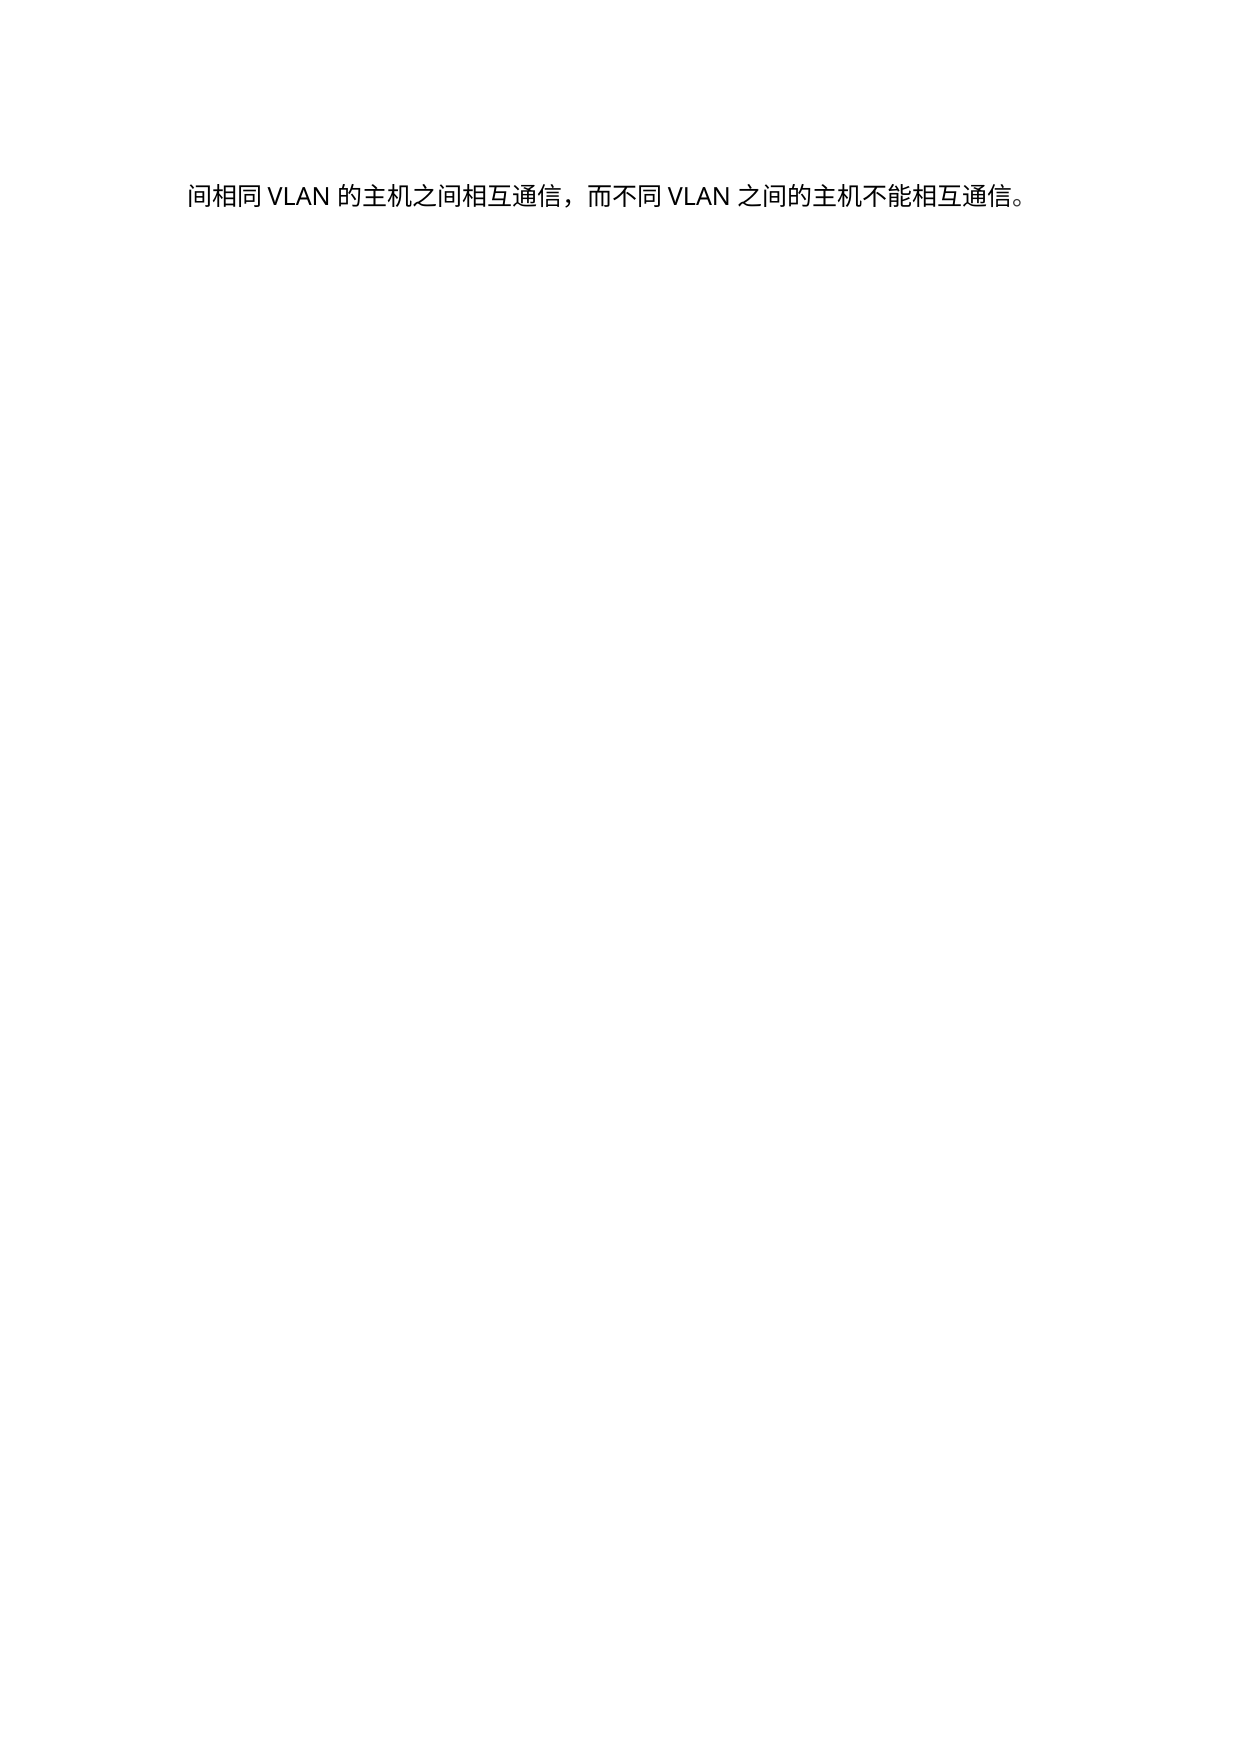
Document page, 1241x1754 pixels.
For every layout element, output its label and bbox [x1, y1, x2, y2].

text [187, 162, 1053, 227]
